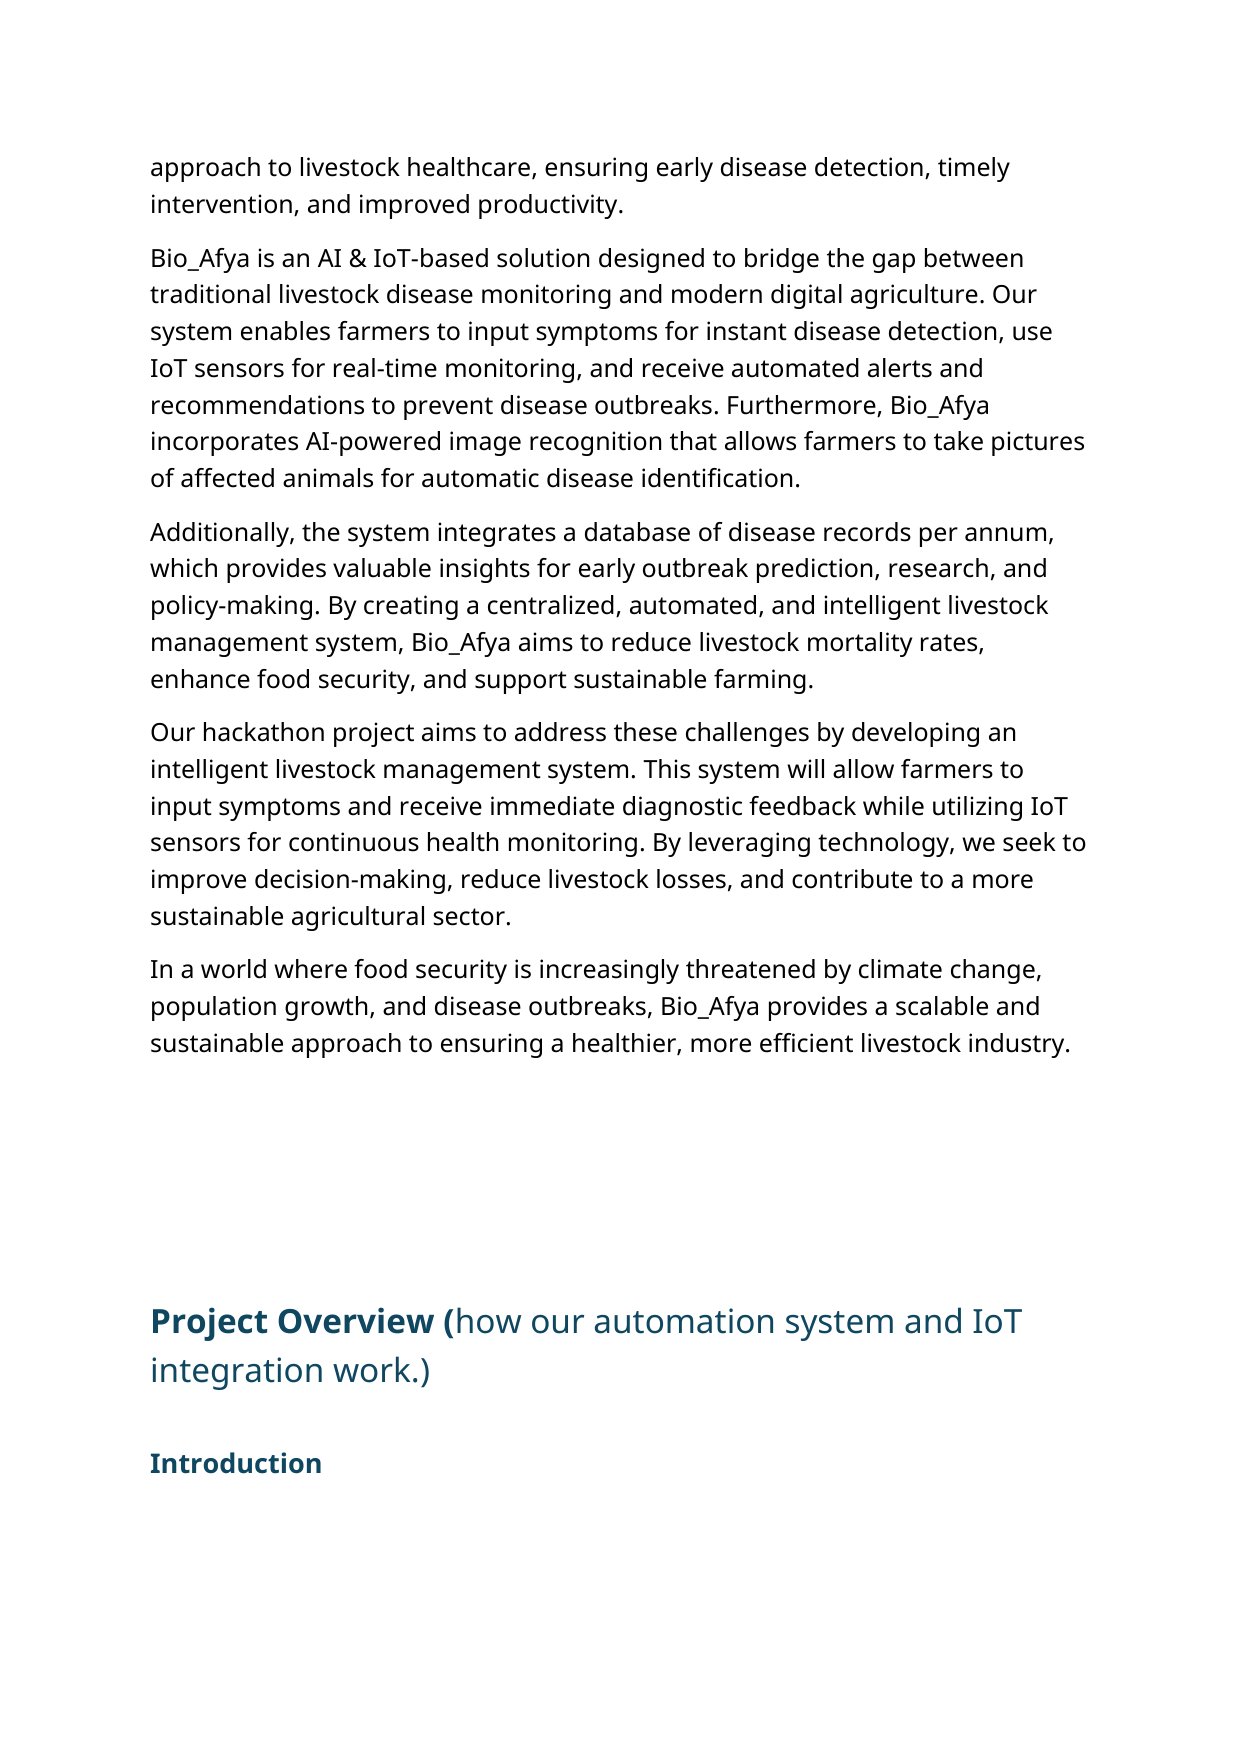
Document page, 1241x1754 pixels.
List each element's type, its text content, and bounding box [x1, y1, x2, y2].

subtitle Introduction [150, 1444, 1090, 1481]
subtitle Project Overview (how our automation system and IoT integration work.) [150, 1298, 1090, 1392]
text In a world where food security is increasingly threatened by climate change, population growth, and disease outbreaks, Bio_Afya provides a scalable and sustainable approach to ensuring a healthier, more efficient livestock industry. [150, 952, 1090, 1060]
text Our hackathon project aims to address these challenges by developing an intelligent livestock management system. This system will allow farmers to input symptoms and receive immediate diagnostic feedback while utilizing IoT sensors for continuous health monitoring. By leveraging technology, we seek to improve decision-making, reduce livestock losses, and contribute to a more sustainable agricultural sector. [150, 715, 1090, 933]
text Bio_Afya is an AI & IoT-based solution designed to bridge the gap between traditional livestock disease monitoring and modern digital agriculture. Our system enables farmers to input symptoms for instant disease detection, use IoT sensors for real-time monitoring, and receive automated alerts and recommendations to prevent disease outbreaks. Furthermore, Bio_Afya incorporates AI-powered image recognition that allows farmers to take pictures of affected animals for automatic disease identification. [150, 240, 1090, 495]
text Additionally, the system integrates a database of disease records per annum, which provides valuable insights for early outbreak prediction, research, and policy-making. By creating a centralized, automated, and intelligent livestock management system, Bio_Afya aims to reduce livestock mortality rates, enhance food security, and support sustainable farming. [150, 514, 1090, 695]
